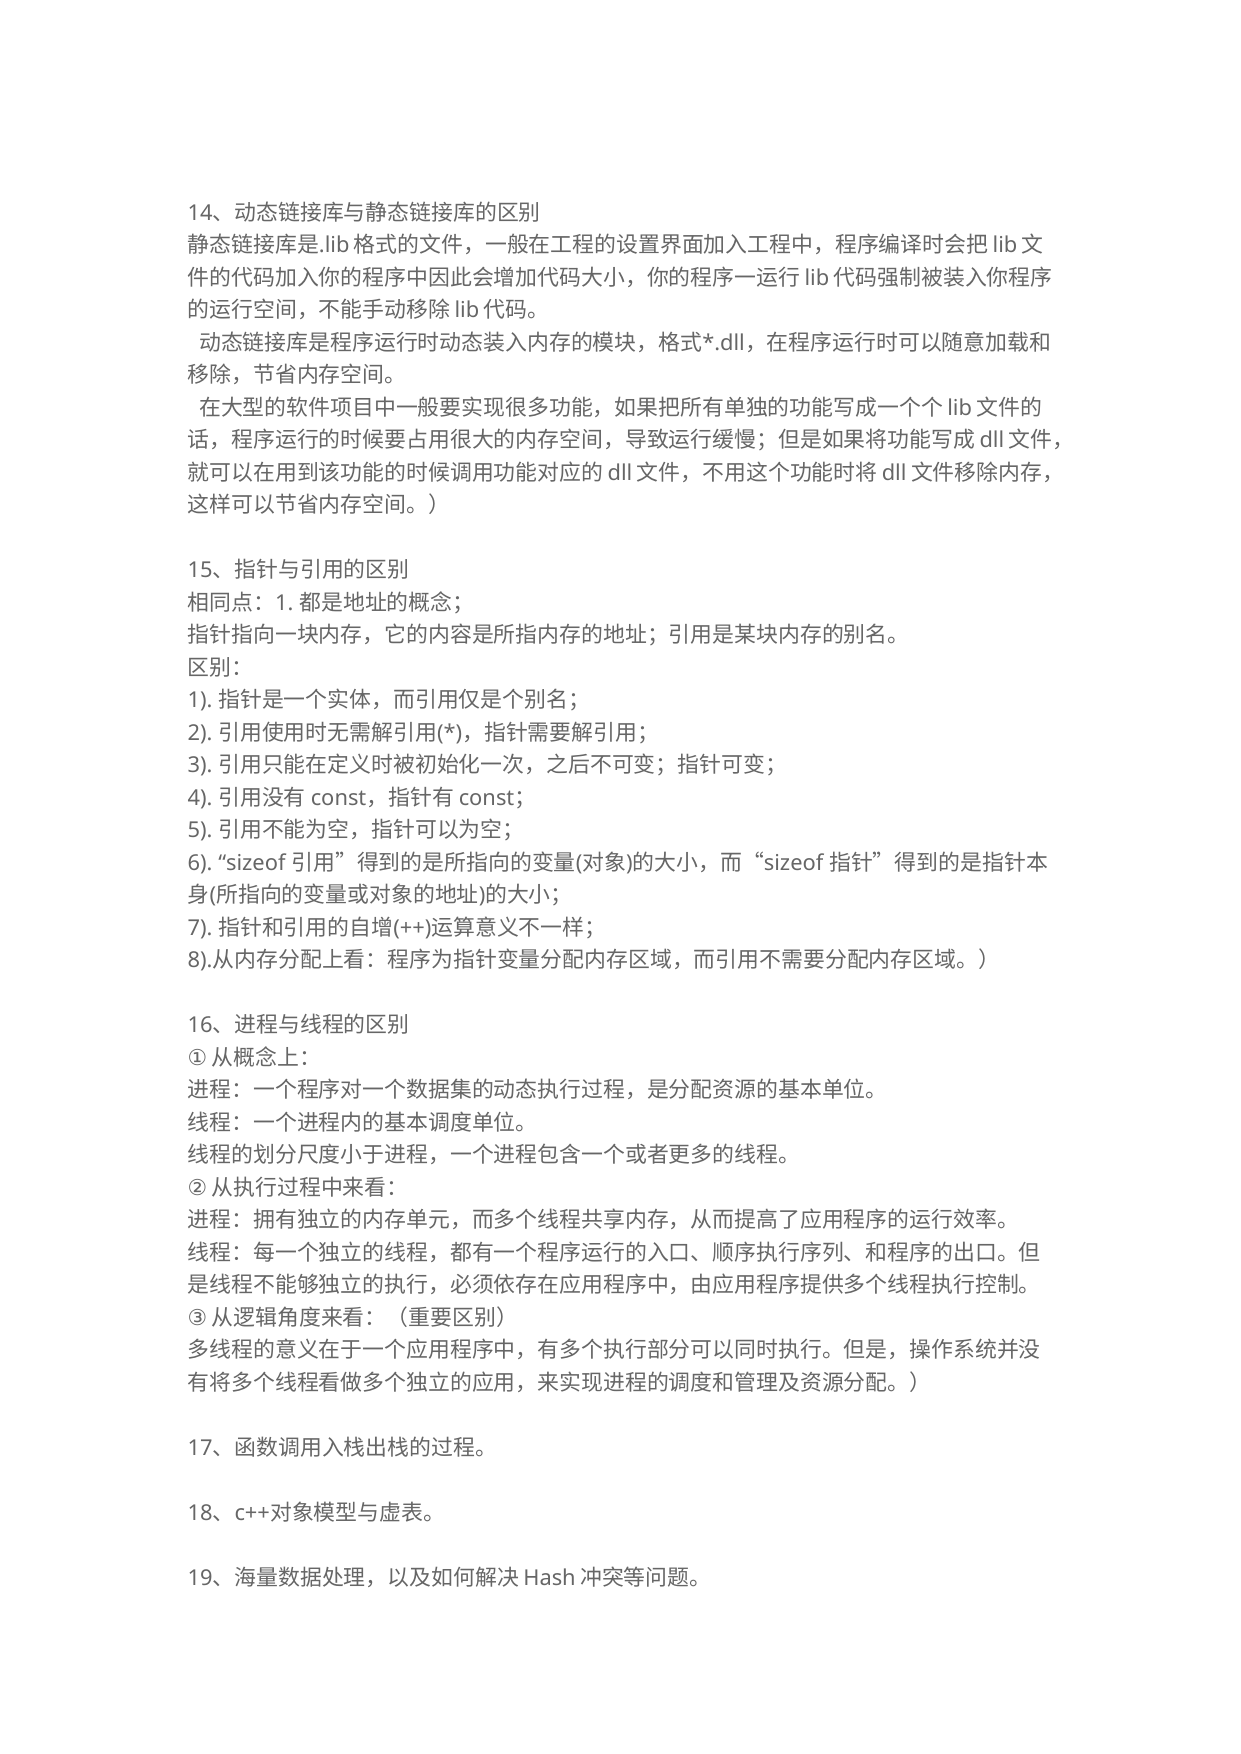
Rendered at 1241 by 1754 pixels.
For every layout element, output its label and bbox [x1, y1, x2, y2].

text [187, 162, 1053, 1592]
